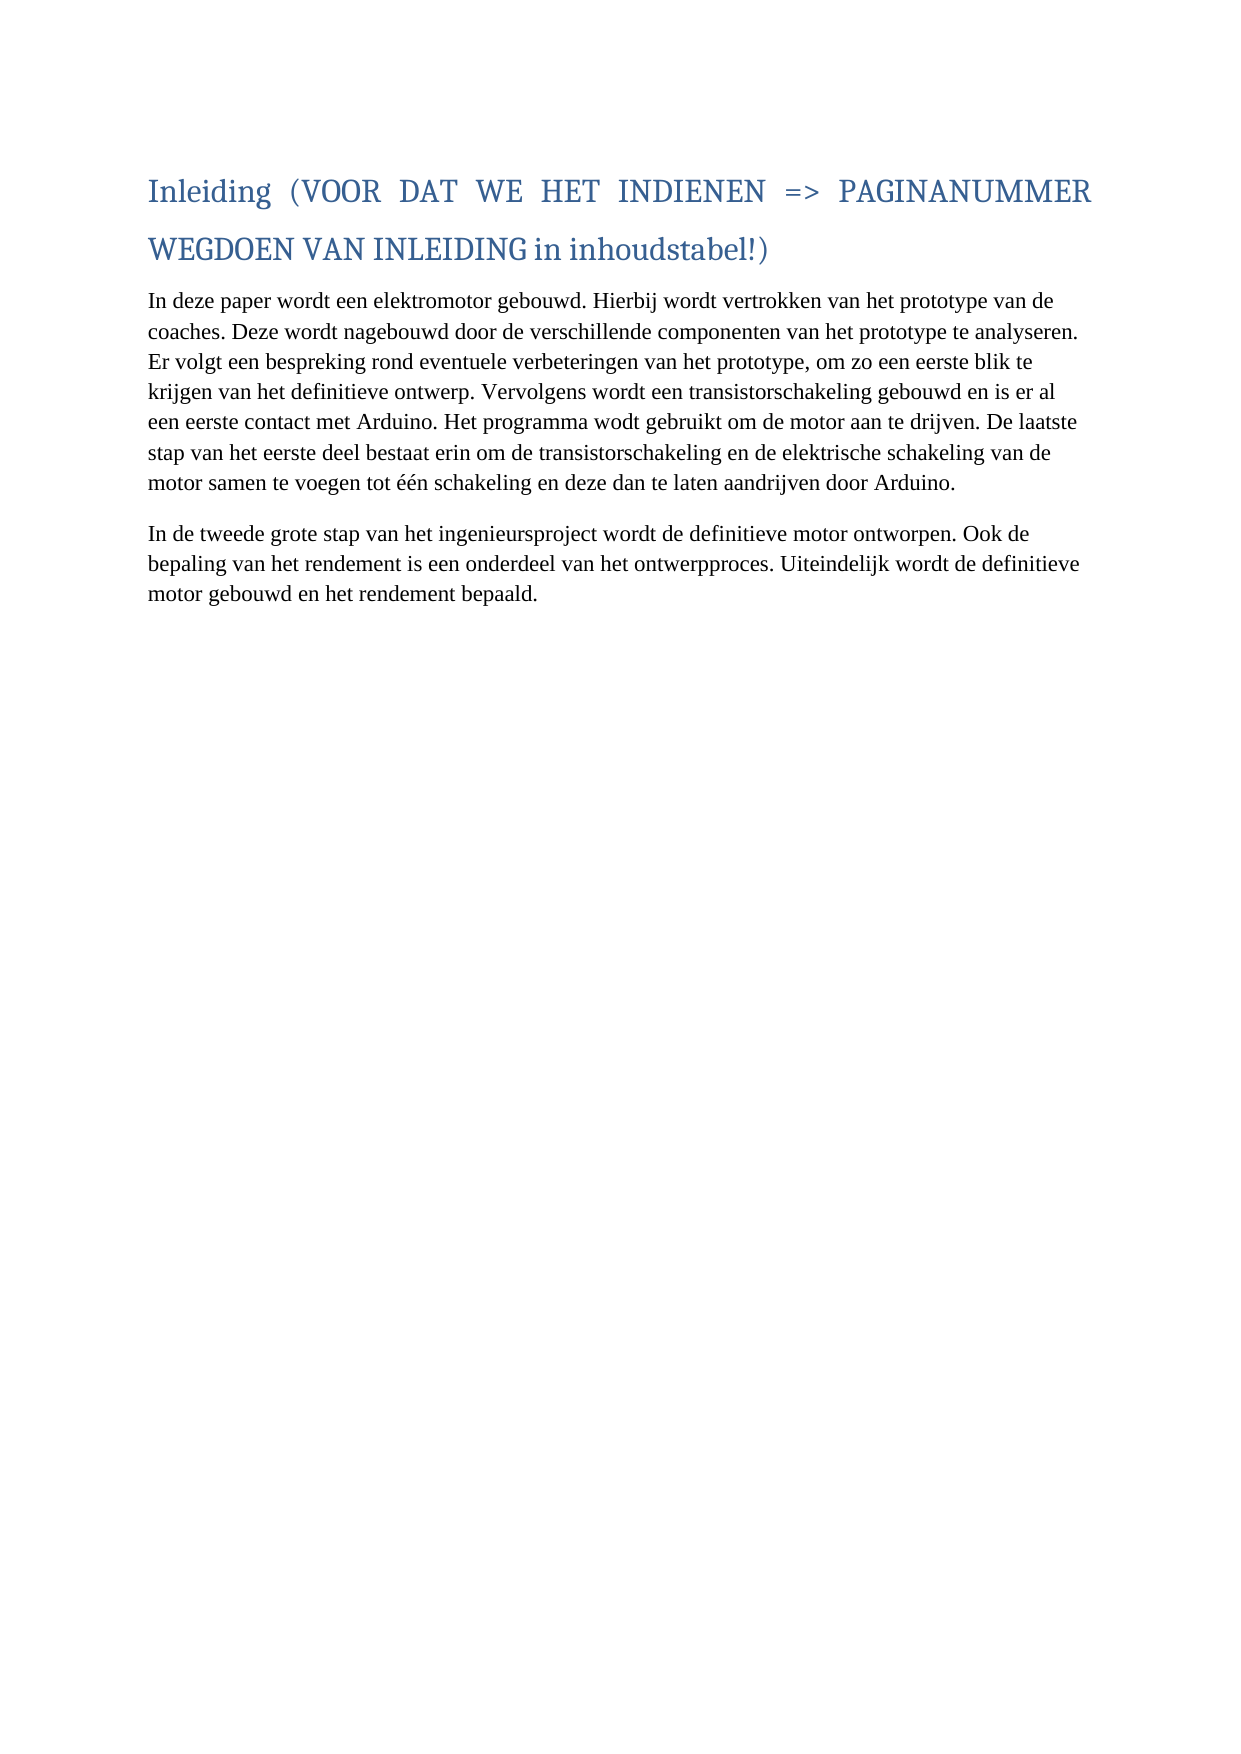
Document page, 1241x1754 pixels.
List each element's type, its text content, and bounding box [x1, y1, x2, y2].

text In deze paper wordt een elektromotor gebouwd. Hierbij wordt vertrokken van het prototype van de coaches. Deze wordt nagebouwd door de verschillende componenten van het prototype te analyseren. Er volgt een bespreking rond eventuele verbeteringen van het prototype, om zo een eerste blik te krijgen van het definitieve ontwerp. Vervolgens wordt een transistorschakeling gebouwd en is er al een eerste contact met Arduino. Het programma wodt gebruikt om de motor aan te drijven. De laatste stap van het eerste deel bestaat erin om de transistorschakeling en de elektrische schakeling van de motor samen te voegen tot één schakeling en deze dan te laten aandrijven door Arduino. [148, 288, 1093, 495]
subtitle Inleiding (VOOR DAT WE HET INDIENEN => PAGINANUMMER WEGDOEN VAN INLEIDING in inhoudstabel!) [148, 173, 1093, 268]
text In de tweede grote stap van het ingenieursproject wordt de definitieve motor ontworpen. Ook de bepaling van het rendement is een onderdeel van het ontwerpproces. Uiteindelijk wordt de definitieve motor gebouwd en het rendement bepaald. [148, 520, 1093, 607]
